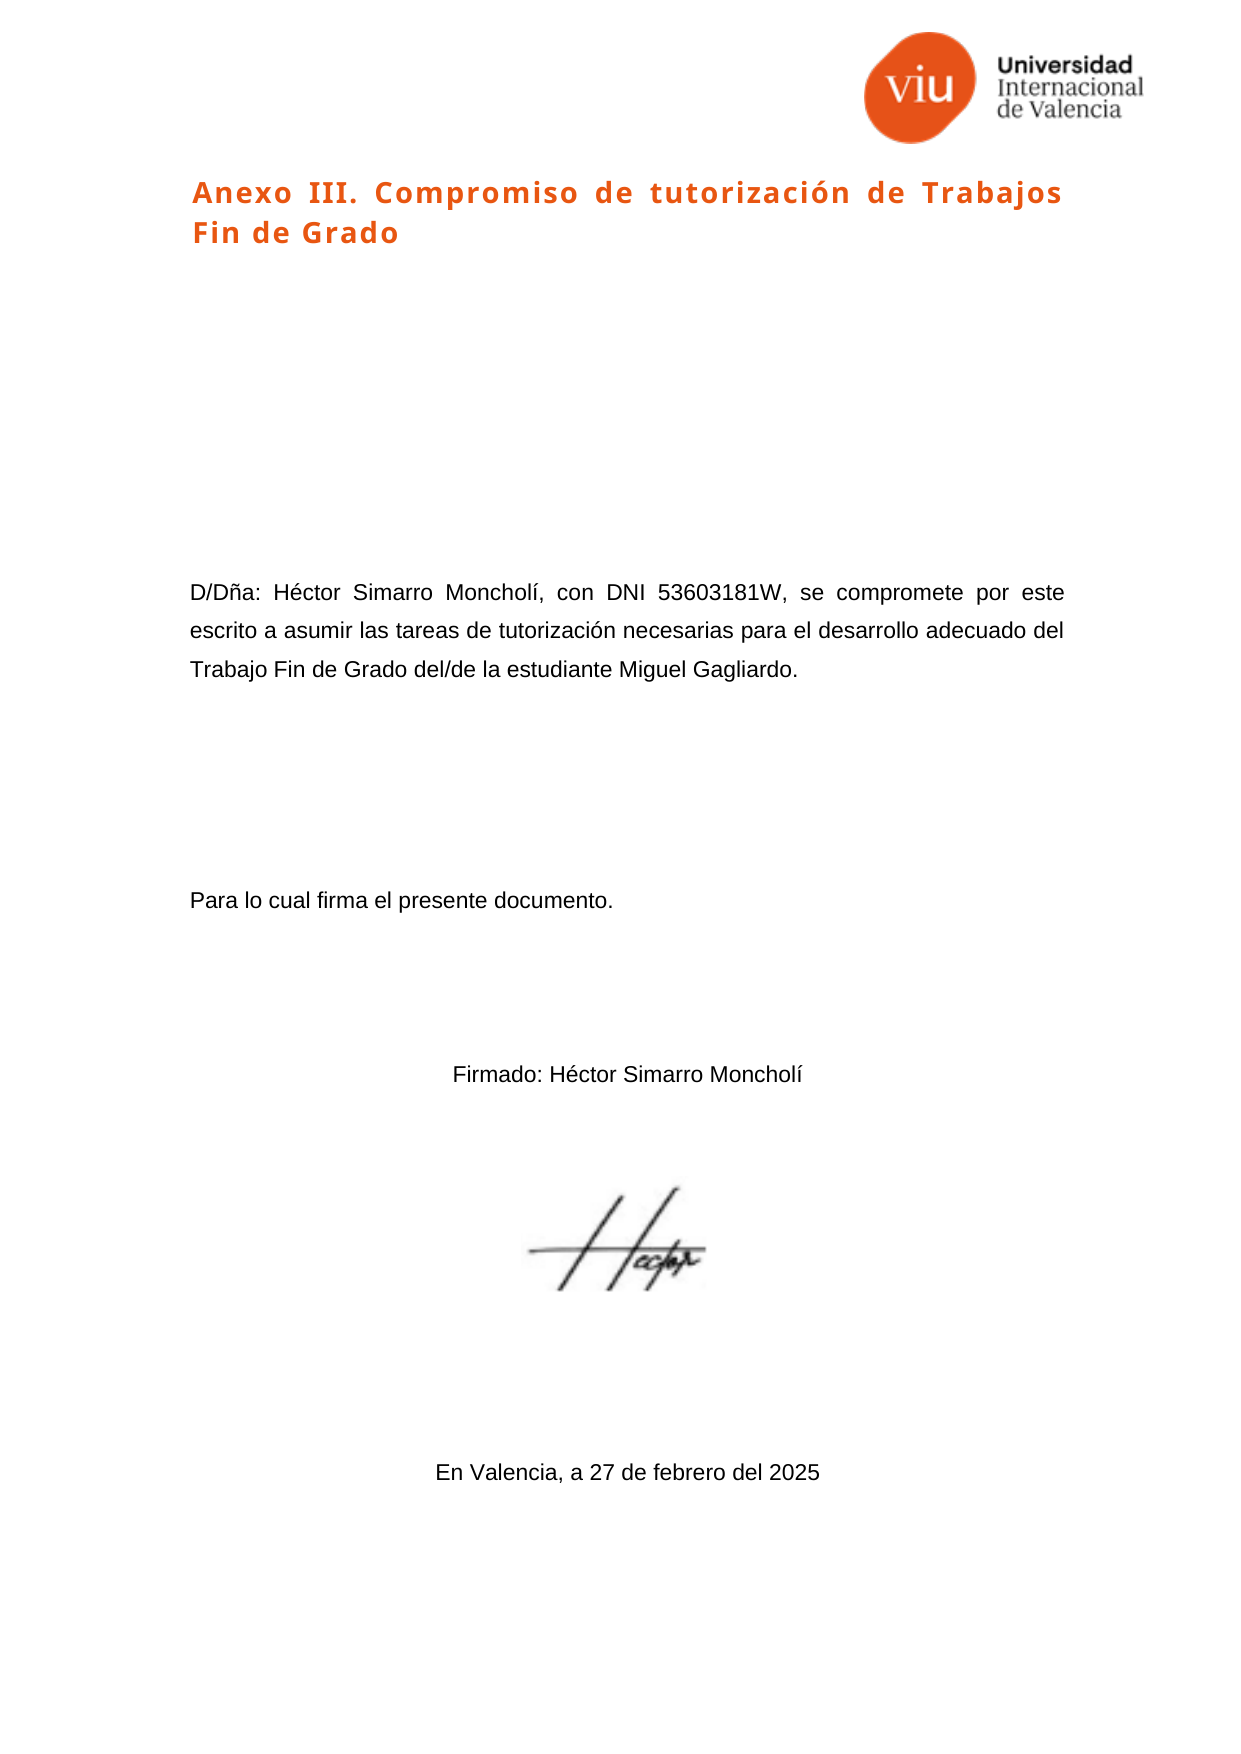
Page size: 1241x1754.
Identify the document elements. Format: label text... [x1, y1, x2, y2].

text En Valencia, a de febrero del [189, 1459, 1065, 1485]
picture [864, 32, 1144, 144]
text D/Dña: Héctor Simarro Moncholí, con DNI 53603181W, se compromete por este escrito a asumir las tareas de tutorización necesarias para el desarrollo adecuado del Trabajo Fin de Grado del/de la estudiante Miguel Gagliardo. [189, 578, 1065, 682]
list Anexo III. Compromiso de tutorización de Trabajos Fin de Grado [192, 173, 1063, 252]
text Firmado: [189, 1061, 1065, 1087]
text Para lo cual firma el presente documento. [189, 887, 1065, 913]
